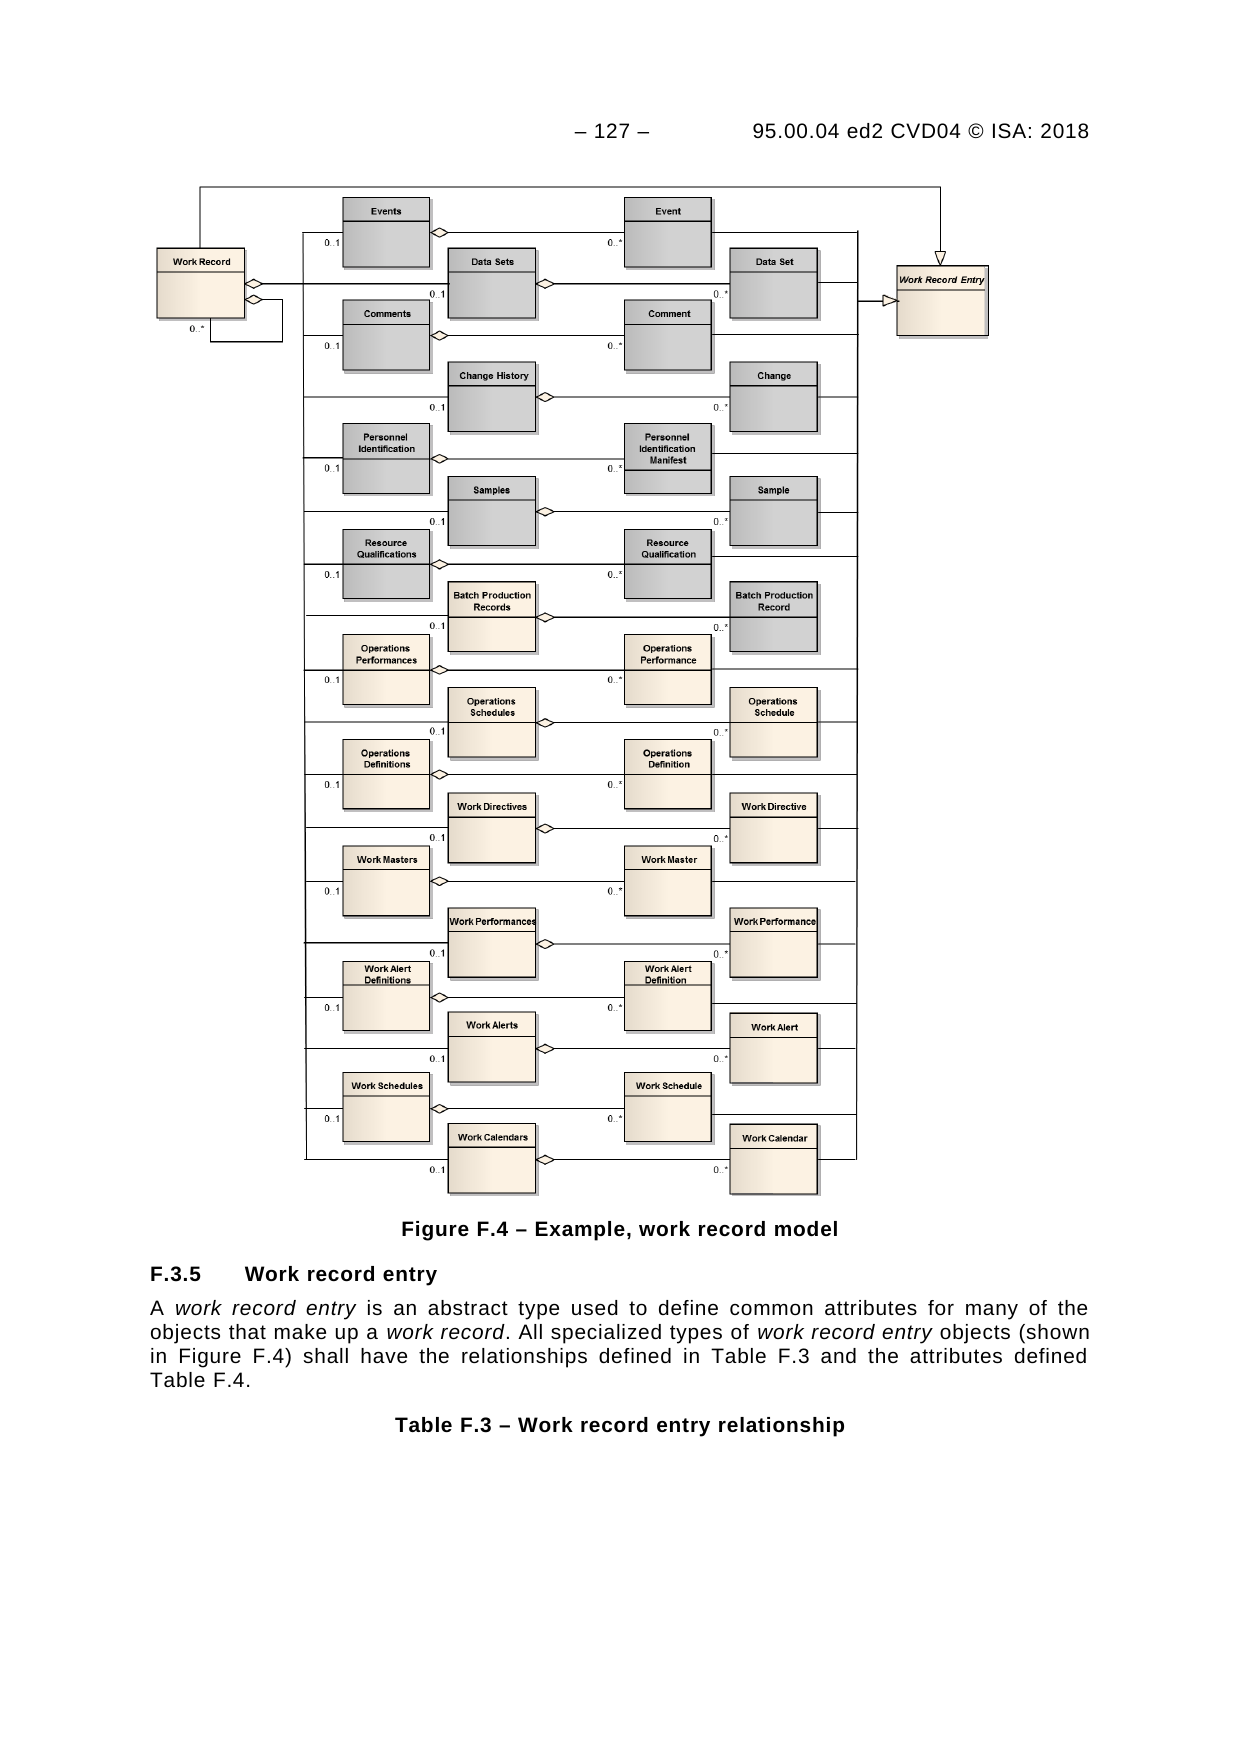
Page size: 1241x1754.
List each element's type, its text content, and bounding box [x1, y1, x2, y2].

text A work record entry is an abstract type used to define common attributes for many of the objects that make up a work record. All specialized types of work record entry objects (shown in Figure F.4) shall have the relationships defined in Table F.3 and the attributes defined Table F.4. [150, 1296, 1090, 1392]
subtitle Work record entry [150, 1261, 1090, 1285]
picture [150, 180, 996, 1196]
title Figure F.4 – Example, work record model [150, 1217, 1090, 1241]
title Table F.3 – Work record entry relationship [150, 1412, 1090, 1436]
